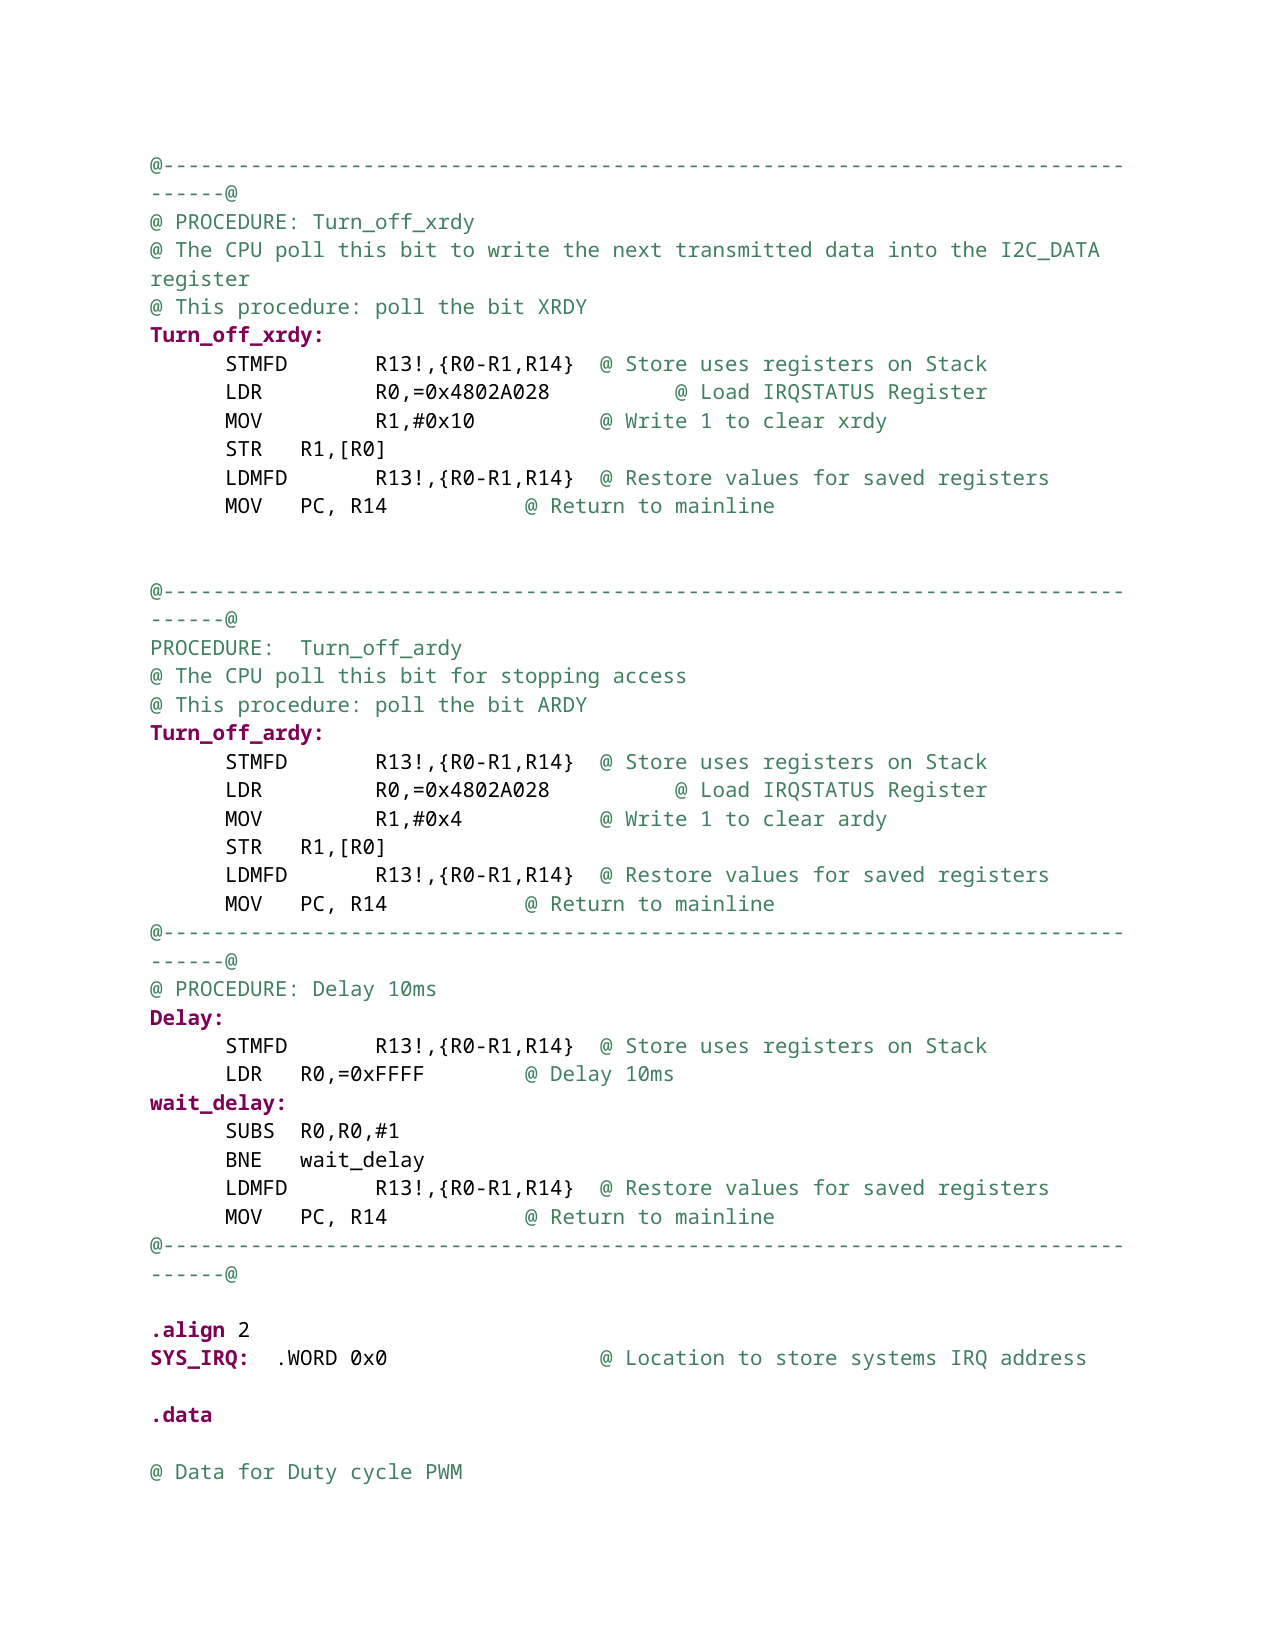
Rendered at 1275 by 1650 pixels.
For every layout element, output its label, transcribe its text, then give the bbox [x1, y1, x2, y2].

text .data [150, 1400, 1125, 1429]
text @ PROCEDURE: Delay 10ms [150, 974, 1125, 1003]
text BNE wait_delay [150, 1145, 1125, 1173]
text @-----------------------------------------------------------------------------------@ [150, 576, 1125, 633]
text STMFD R13!,{R0-R1,R14} @ Store uses registers on Stack [150, 349, 1125, 377]
text LDMFD R13!,{R0-R1,R14} @ Restore values for saved registers [150, 1173, 1125, 1202]
text LDR R0,=0x4802A028 @ Load IRQSTATUS Register [150, 775, 1125, 804]
text .align 2 [150, 1315, 1125, 1343]
text @ This procedure: poll the bit ARDY [150, 690, 1125, 718]
text SUBS R0,R0,#1 [150, 1116, 1125, 1145]
text STMFD R13!,{R0-R1,R14} @ Store uses registers on Stack [150, 747, 1125, 775]
text MOV PC, R14 @ Return to mainline [150, 491, 1125, 520]
text STMFD R13!,{R0-R1,R14} @ Store uses registers on Stack [150, 1031, 1125, 1059]
text @ PROCEDURE: Turn_off_xrdy [150, 207, 1125, 235]
text wait_delay: [150, 1088, 1125, 1116]
text MOV PC, R14 @ Return to mainline [150, 1202, 1125, 1230]
text Delay: [150, 1003, 1125, 1031]
text LDMFD R13!,{R0-R1,R14} @ Restore values for saved registers [150, 463, 1125, 491]
text MOV R1,#0x4 @ Write 1 to clear ardy [150, 804, 1125, 832]
text MOV PC, R14 @ Return to mainline [150, 889, 1125, 917]
text @-----------------------------------------------------------------------------------@ [150, 1230, 1125, 1287]
text @ This procedure: poll the bit XRDY [150, 292, 1125, 321]
text @ Data for Duty cycle PWM [150, 1457, 1125, 1486]
text Turn_off_xrdy: [150, 321, 1125, 349]
text LDMFD R13!,{R0-R1,R14} @ Restore values for saved registers [150, 861, 1125, 889]
text SYS_IRQ: .WORD 0x0 @ Location to store systems IRQ address [150, 1343, 1125, 1372]
text LDR R0,=0x4802A028 @ Load IRQSTATUS Register [150, 377, 1125, 406]
text Turn_off_ardy: [150, 718, 1125, 747]
text PROCEDURE: Turn_off_ardy [150, 633, 1125, 661]
text MOV R1,#0x10 @ Write 1 to clear xrdy [150, 406, 1125, 434]
text STR R1,[R0] [150, 434, 1125, 463]
text @-----------------------------------------------------------------------------------@ [150, 917, 1125, 974]
text @ The CPU poll this bit for stopping access [150, 661, 1125, 690]
text @ The CPU poll this bit to write the next transmitted data into the I2C_DATA register [150, 235, 1125, 292]
text STR R1,[R0] [150, 832, 1125, 861]
text LDR R0,=0xFFFF @ Delay 10ms [150, 1059, 1125, 1088]
text @-----------------------------------------------------------------------------------@ [150, 150, 1125, 207]
